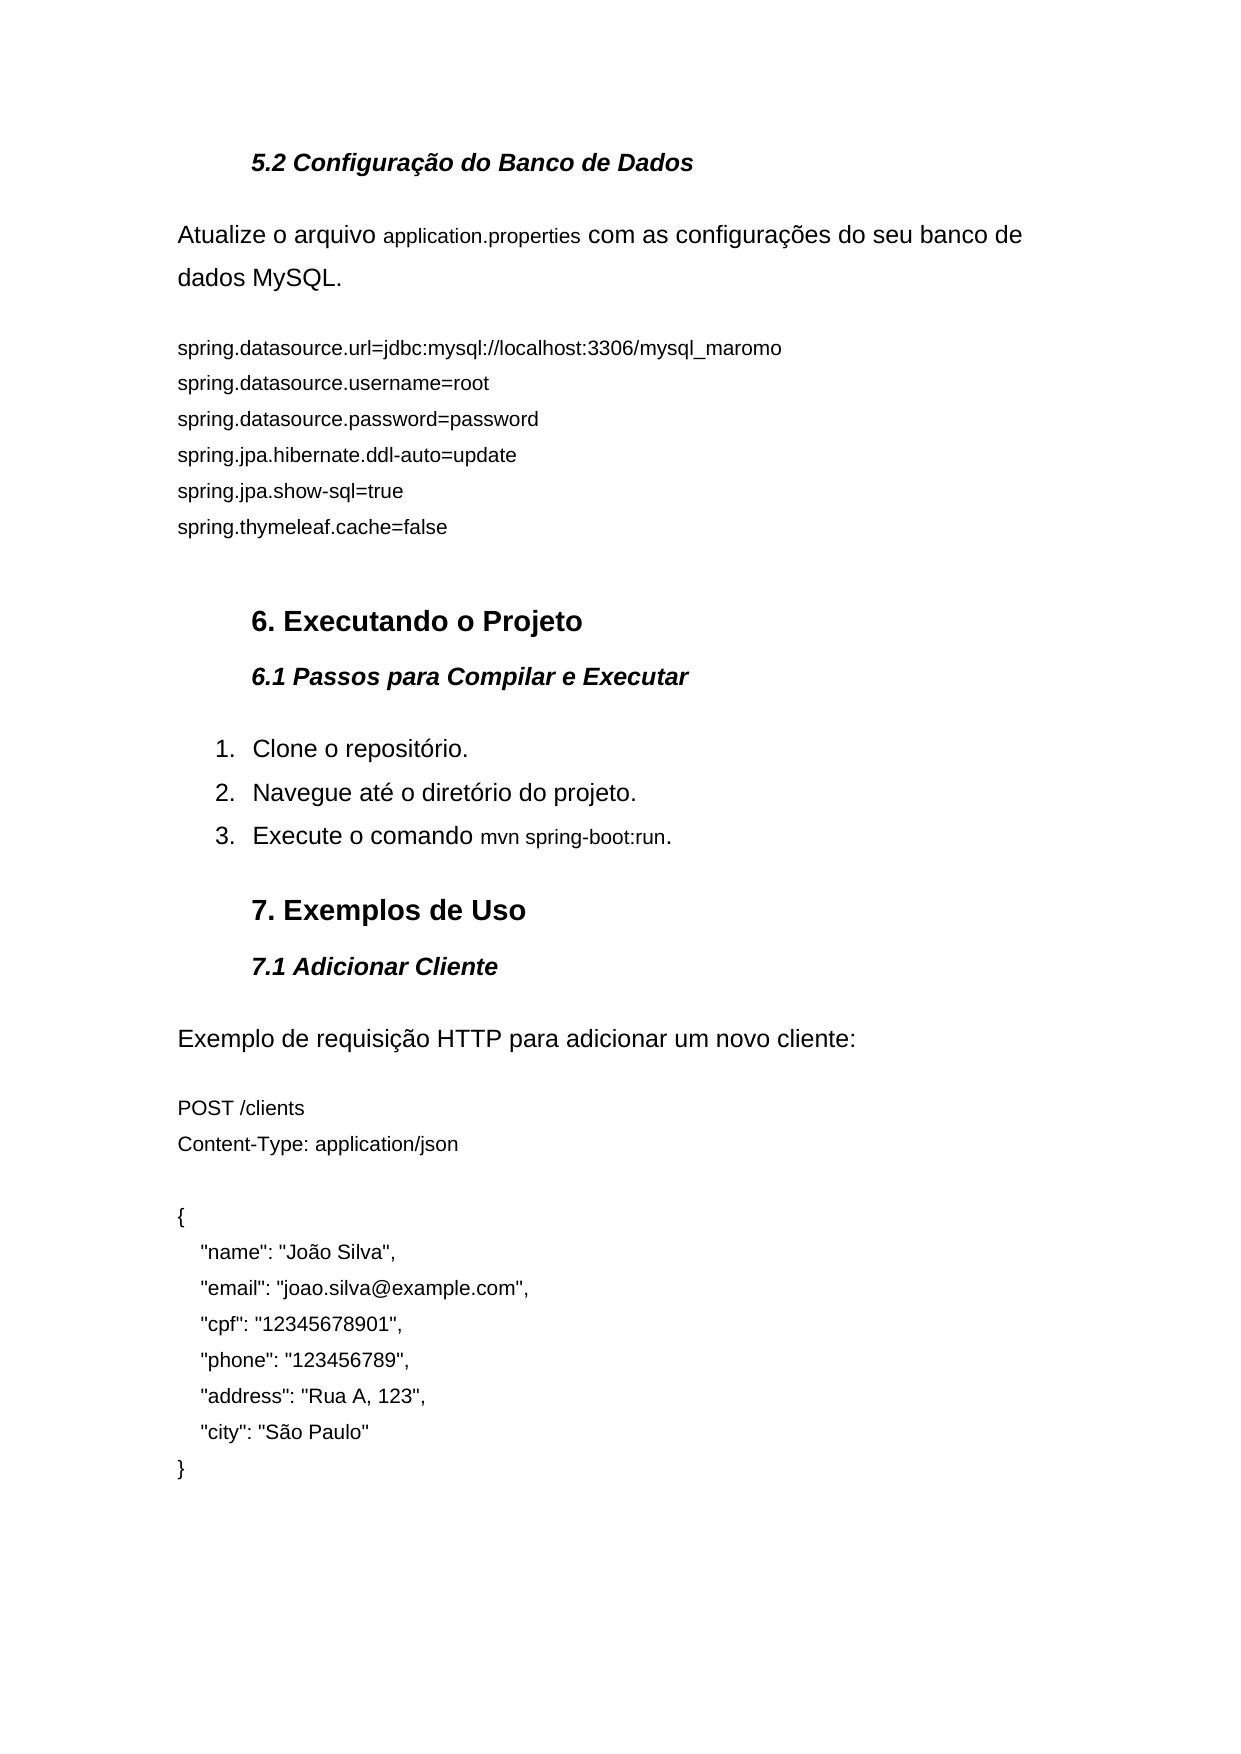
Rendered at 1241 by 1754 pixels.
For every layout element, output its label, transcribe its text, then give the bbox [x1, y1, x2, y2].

subtitle 6. Executando o Projeto [177, 603, 1063, 637]
text "email": "joao.silva@example.com", [177, 1276, 1063, 1300]
subtitle 7. Exemplos de Uso [177, 893, 1063, 927]
text Exemplo de requisição HTTP para adicionar um novo cliente: [177, 1024, 1063, 1053]
subtitle 6.1 Passos para Compilar e Executar [177, 662, 1063, 691]
text Content-Type: application/json [177, 1132, 1063, 1156]
text spring.datasource.password=password [177, 407, 1063, 431]
text POST /clients [177, 1096, 1063, 1120]
list Navegue até o diretório do projeto. [215, 778, 1063, 806]
text { [177, 1204, 1063, 1228]
subtitle 5.2 Configuração do Banco de Dados [177, 148, 1063, 176]
text spring.jpa.hibernate.ddl-auto=update [177, 443, 1063, 467]
text "address": "Rua A, 123", [177, 1384, 1063, 1408]
text "name": "João Silva", [177, 1240, 1063, 1264]
text Atualize o arquivo application.properties com as configurações do seu banco de dados MySQL. [177, 220, 1063, 292]
text spring.datasource.username=root [177, 371, 1063, 395]
text spring.thymeleaf.cache=false [177, 515, 1063, 539]
list Execute o comando mvn spring-boot:run. [215, 821, 1063, 849]
text "cpf": "12345678901", [177, 1312, 1063, 1336]
text "city": "São Paulo" [177, 1420, 1063, 1444]
text "phone": "123456789", [177, 1348, 1063, 1372]
subtitle 7.1 Adicionar Cliente [177, 952, 1063, 980]
list Clone o repositório. [215, 734, 1063, 763]
text } [177, 1456, 1063, 1479]
text spring.jpa.show-sql=true [177, 479, 1063, 503]
text spring.datasource.url=jdbc:mysql://localhost:3306/mysql_maromo [177, 335, 1063, 359]
